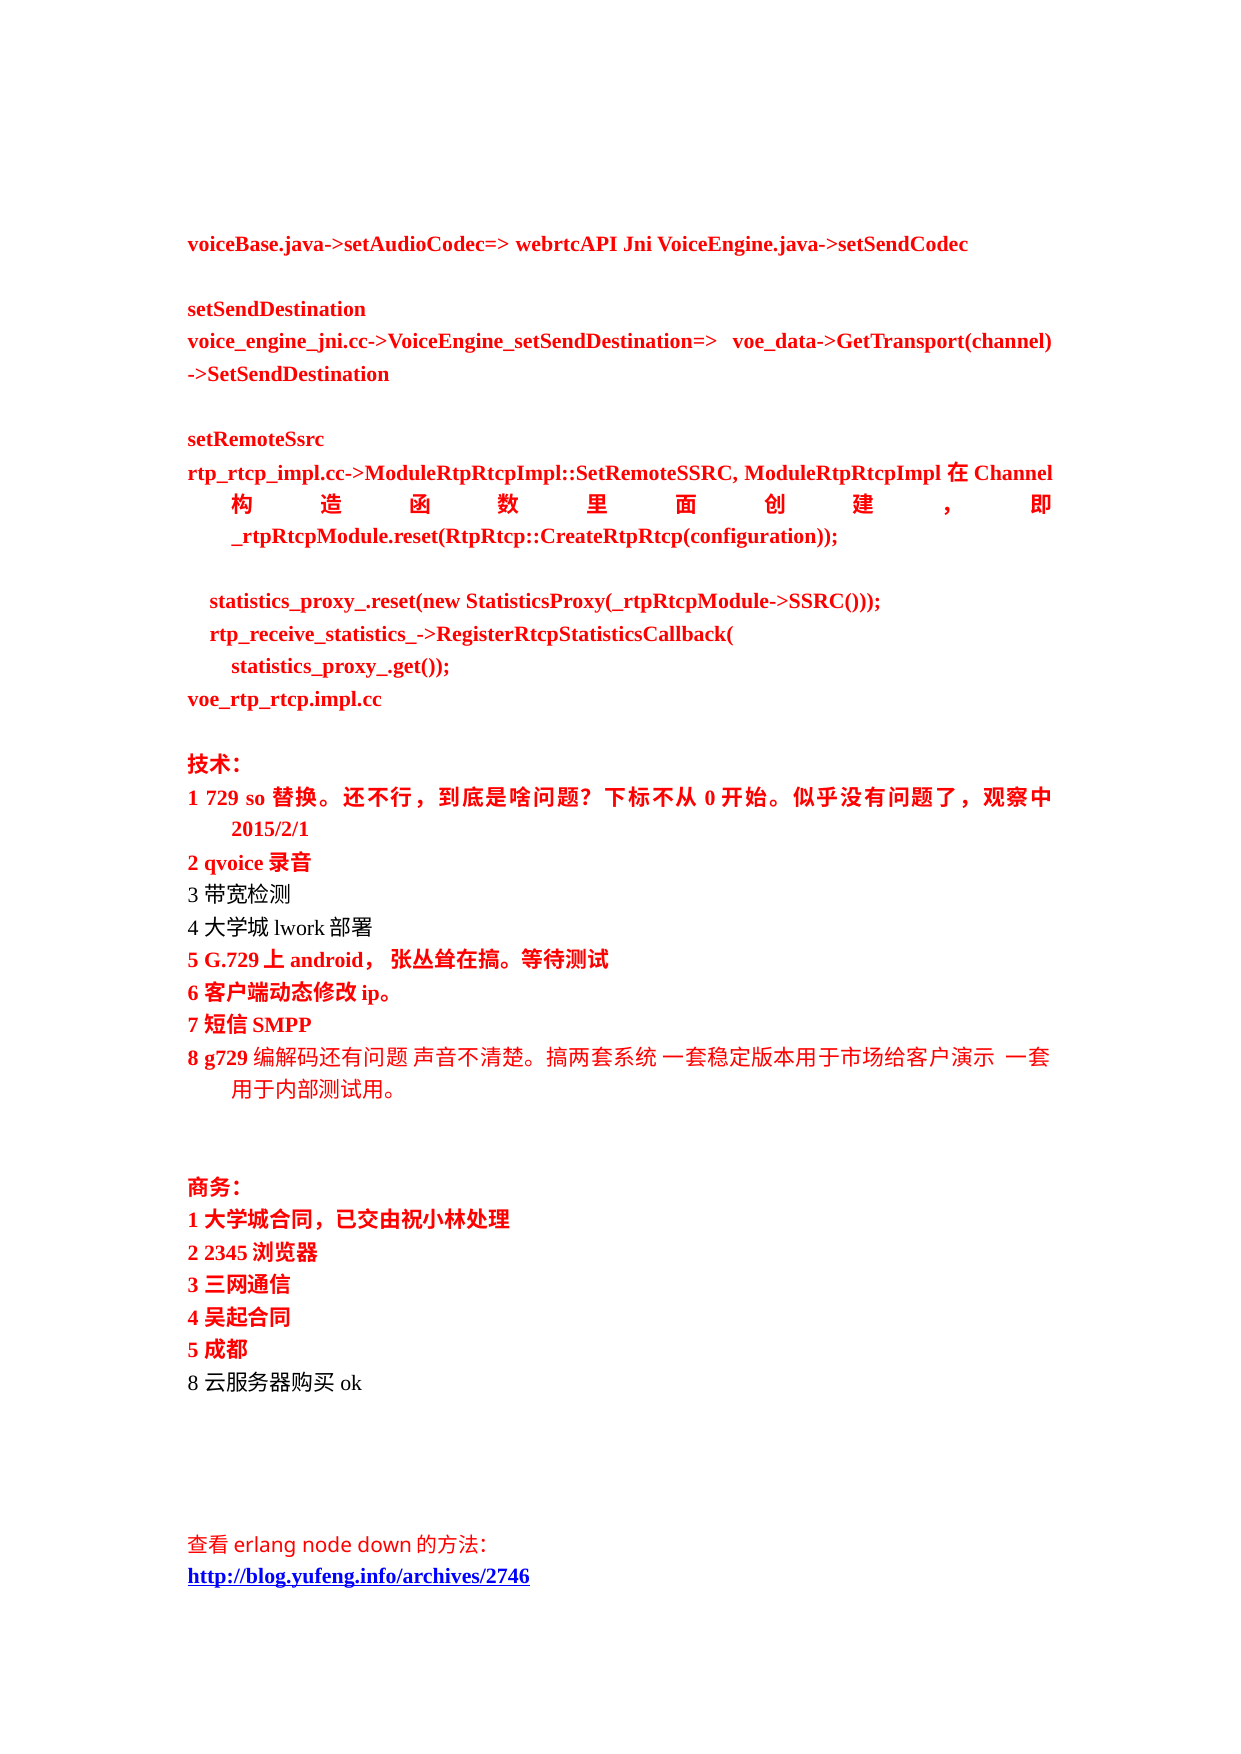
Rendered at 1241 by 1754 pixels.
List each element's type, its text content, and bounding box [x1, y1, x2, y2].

text 2 qvoice录音 [187, 844, 1053, 877]
text 6 客户端动态修改ip。 [187, 974, 1053, 1007]
text 1 729 so替换。还不行，到底是啥问题？下标不从0开始。似乎没有问题了，观察中 2015/2/1 [187, 779, 1053, 844]
text voe_rtp_rtcp.impl.cc [187, 682, 1053, 714]
text setRemoteSsrc [187, 422, 1053, 454]
text setSendDestination [187, 292, 1053, 324]
text rtp_rtcp_impl.cc->ModuleRtpRtcpImpl::SetRemoteSSRC, ModuleRtpRtcpImpl 在Channel构造函数里面创建，即 _rtpRtcpModule.reset(RtpRtcp::CreateRtpRtcp(configuration)); [187, 454, 1053, 552]
text 2 2345浏览器 [187, 1234, 1053, 1267]
text 5 成都 [187, 1332, 1053, 1364]
text 技术： [187, 747, 1053, 779]
text statistics_proxy_.reset(new StatisticsProxy(_rtpRtcpModule->SSRC())); [187, 584, 1053, 617]
text 1 大学城合同，已交由祝小林处理 [187, 1202, 1053, 1234]
text 3 带宽检测 [187, 877, 1053, 909]
text 3 三网通信 [187, 1267, 1053, 1299]
text 查看erlang node down的方法： [187, 1527, 1053, 1559]
text 4 吴起合同 [187, 1299, 1053, 1332]
text 商务： [187, 1169, 1053, 1202]
text voice_engine_jni.cc->VoiceEngine_setSendDestination=> voe_data->GetTransport(channel) ->SetSendDestination [187, 324, 1053, 389]
text 5 G.729上android， 张丛耸在搞。等待测试 [187, 942, 1053, 974]
text http://blog.yufeng.info/archives/2746 [187, 1559, 1053, 1592]
text 8 g729编解码还有问题 声音不清楚。搞两套系统 一套稳定版本用于市场给客户演示 一套用于内部测试用。 [187, 1039, 1053, 1104]
text 7 短信SMPP [187, 1007, 1053, 1039]
text rtp_receive_statistics_->RegisterRtcpStatisticsCallback( [187, 617, 1053, 649]
text 8 云服务器购买 ok [187, 1364, 1053, 1397]
text voiceBase.java->setAudioCodec=> webrtcAPI Jni VoiceEngine.java->setSendCodec [187, 227, 1053, 259]
text 4 大学城lwork部署 [187, 909, 1053, 942]
text statistics_proxy_.get()); [187, 649, 1053, 682]
